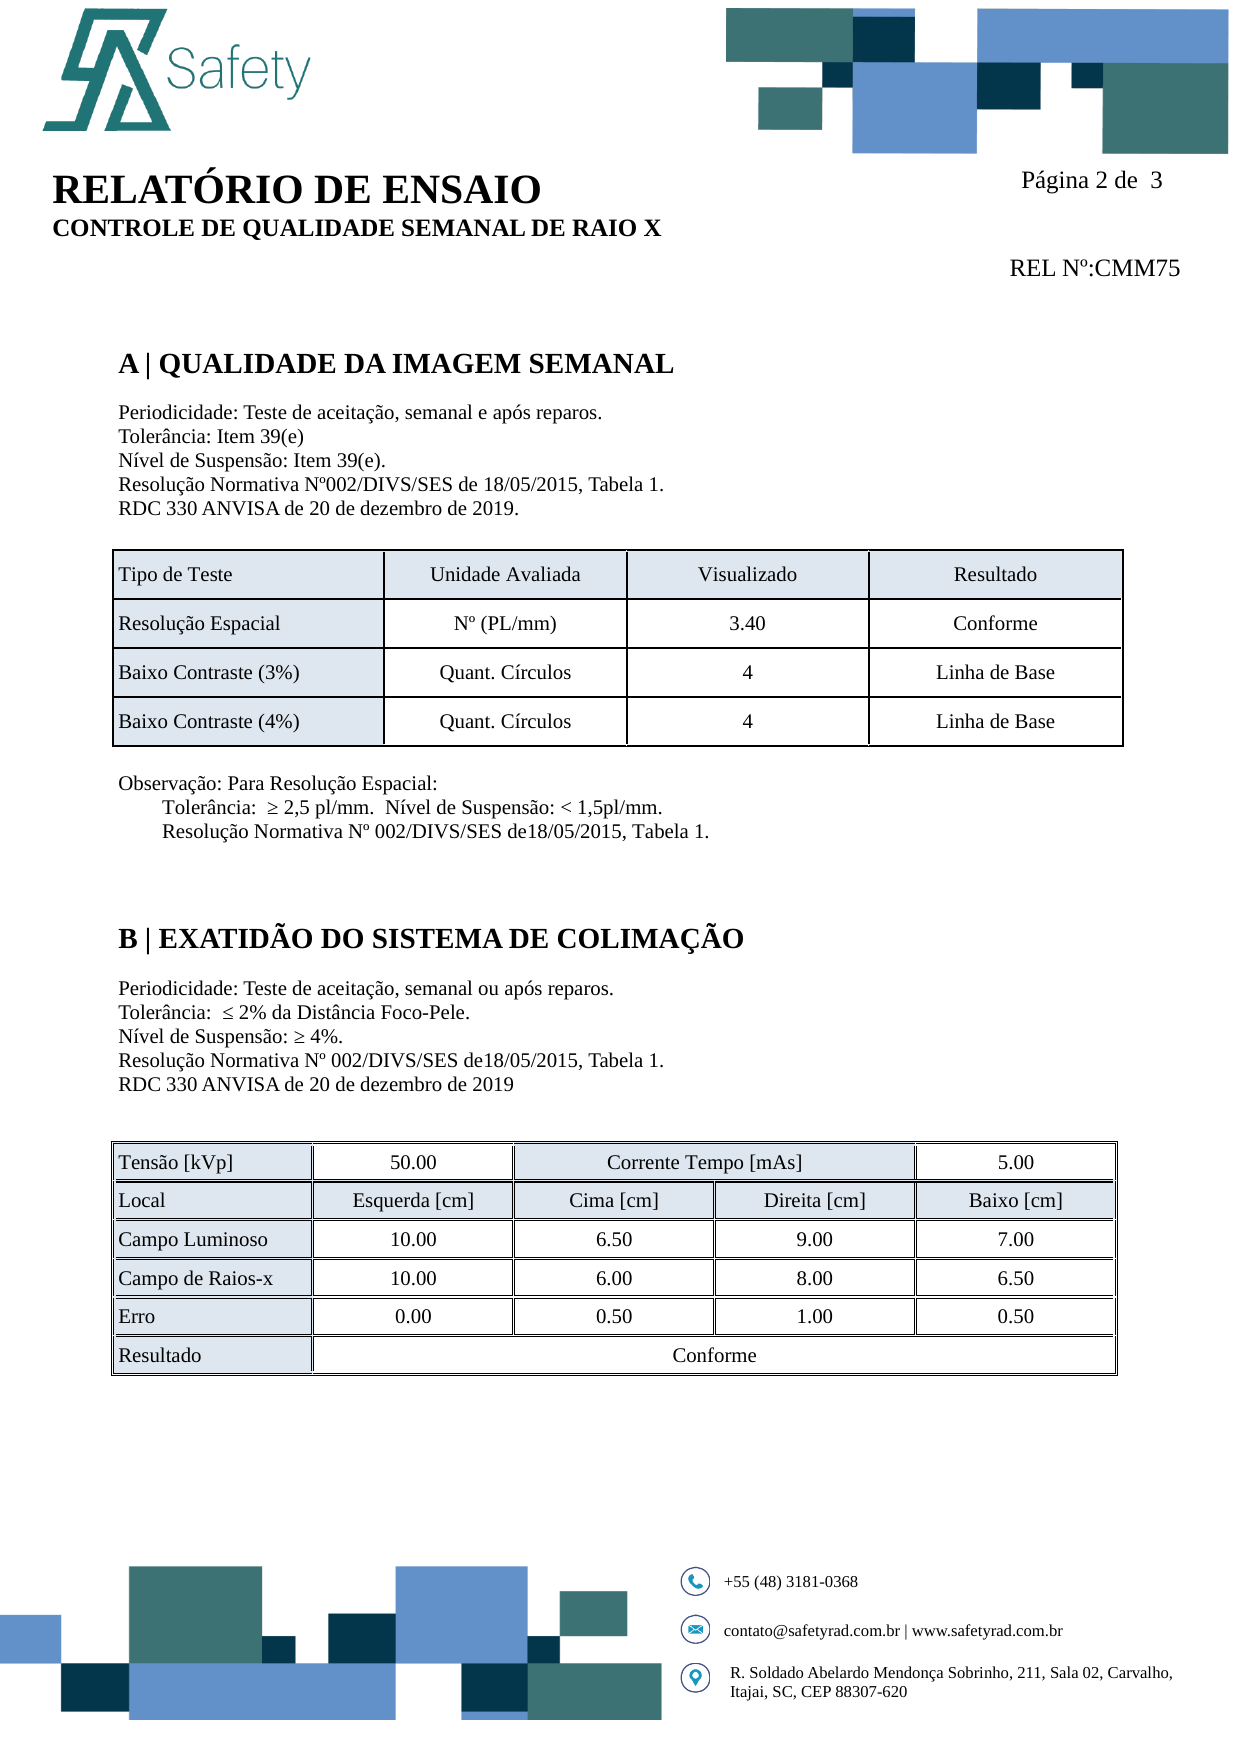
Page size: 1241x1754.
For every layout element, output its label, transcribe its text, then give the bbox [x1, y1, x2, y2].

table_cell 10.00 [314, 1260, 512, 1295]
picture [0, 1566, 662, 1720]
picture [680, 1614, 710, 1644]
table_cell Linha de Base [870, 647, 1122, 696]
table_cell Resultado [113, 1334, 313, 1373]
list Resolução Normativa Nº 002/DIVS/SES de18/05/2015, Tabela 1. [162, 819, 1226, 843]
table_cell Campo Luminoso [113, 1218, 313, 1257]
table_cell 6.50 [917, 1257, 1115, 1295]
table_cell Campo de Raios-x [114, 1257, 311, 1295]
table_cell 6.00 [515, 1260, 713, 1295]
table_cell 1.00 [716, 1299, 914, 1334]
table_cell 4 [627, 698, 868, 745]
table_header Tensão [kVp] [114, 1142, 313, 1179]
table_cell 3.40 [628, 600, 868, 647]
table_cell Erro [113, 1295, 313, 1334]
text Resolução Normativa Nº 002/DIVS/SES de18/05/2015, Tabela 1. [118, 1048, 1226, 1072]
text Periodicidade: Teste de aceitação, semanal ou após reparos. [118, 976, 1226, 999]
text B | EXATIDÃO DO SISTEMA DE COLIMAÇÃO [118, 921, 1122, 955]
table_cell Direita [cm] [716, 1183, 914, 1218]
text RDC 330 ANVISA de 20 de dezembro de 2019. [118, 496, 1122, 520]
text Resolução Normativa Nº002/DIVS/SES de 18/05/2015, Tabela 1. [118, 472, 1122, 496]
table_cell 6.50 [515, 1221, 713, 1257]
table_cell 0.50 [915, 1295, 1116, 1334]
table_cell Cima [cm] [515, 1183, 713, 1218]
table_cell Resolução Espacial [114, 600, 383, 647]
picture [680, 1566, 710, 1596]
table_cell 7.00 [915, 1218, 1116, 1257]
table_cell Baixo Contraste (3%) [114, 649, 383, 696]
table_cell Conforme [313, 1334, 1116, 1373]
table_cell 0.00 [314, 1299, 512, 1334]
table_cell 10.00 [314, 1221, 512, 1257]
table_cell Esquerda [cm] [314, 1183, 512, 1218]
table_cell Quant. Círculos [385, 649, 626, 696]
text RDC 330 ANVISA de 20 de dezembro de 2019 [118, 1072, 1226, 1096]
text Tolerância: ≤ 2% da Distância Foco-Pele. [118, 999, 1226, 1024]
text Nível de Suspensão: ≥ 4%. [118, 1024, 1226, 1048]
table_cell Baixo Contraste (4%) [114, 698, 384, 745]
table_cell Linha de Base [868, 696, 1122, 745]
table_header 50.00 [313, 1142, 514, 1179]
table_header Visualizado [628, 551, 868, 598]
text Periodicidade: Teste de aceitação, semanal e após reparos. [118, 400, 1122, 424]
text A | QUALIDADE DA IMAGEM SEMANAL [118, 346, 1122, 379]
table_cell Local [113, 1179, 313, 1218]
table_header Tipo de Teste [114, 551, 383, 598]
table_header Unidade Avaliada [385, 551, 626, 598]
table_header Resultado [870, 551, 1122, 598]
picture [680, 1663, 710, 1693]
table_cell Quant. Círculos [384, 698, 627, 745]
text Tolerância: Item 39(e) [118, 424, 1122, 448]
text Observação: Para Resolução Espacial: [118, 771, 1228, 795]
text Nível de Suspensão: Item 39(e). [118, 448, 1122, 472]
table_header 5.00 [915, 1144, 1115, 1179]
table_cell 0.50 [515, 1299, 713, 1334]
table_cell Baixo [cm] [915, 1179, 1116, 1218]
table_cell 4 [628, 649, 868, 696]
table_cell Nº (PL/mm) [385, 600, 626, 647]
table_header Corrente Tempo [mAs] [514, 1144, 915, 1179]
list Tolerância: ≥ 2,5 pl/mm. Nível de Suspensão: < 1,5pl/mm. [162, 795, 1226, 819]
table_cell 9.00 [716, 1221, 914, 1257]
table_cell 8.00 [716, 1260, 914, 1295]
picture [725, 8, 1229, 154]
picture [42, 8, 311, 131]
table_cell Conforme [870, 598, 1122, 647]
